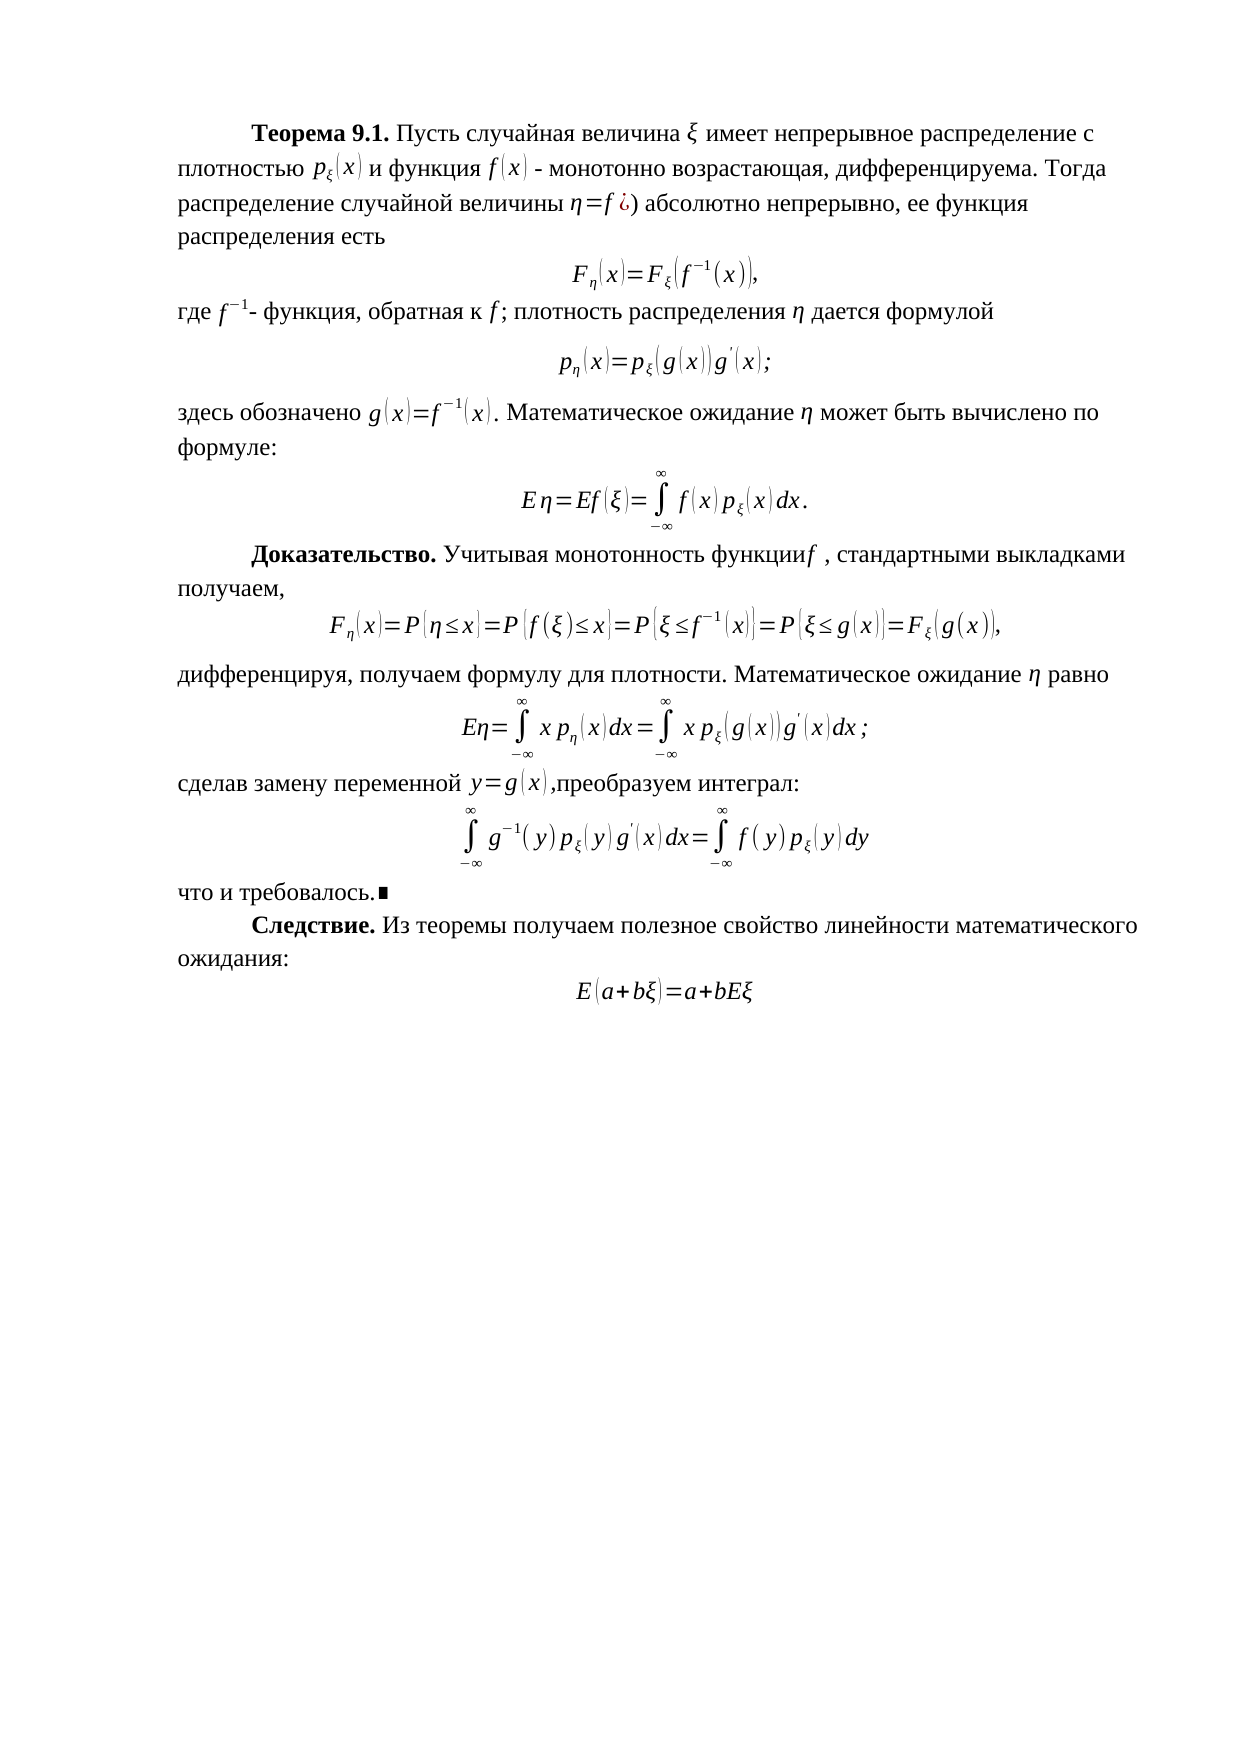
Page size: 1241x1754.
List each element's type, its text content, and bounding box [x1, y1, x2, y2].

text Следствие. Из теоремы получаем полезное свойство линейности математического ожидания: [177, 910, 1152, 971]
text Теорема 9.1. Пусть случайная величина имеет непрерывное распределение с плотностью и функция - монотонно возрастающая, дифференцируема. Тогда распределение случайной величины ) абсолютно непрерывно, ее функция распределения есть [177, 118, 1152, 250]
text Доказательство. Учитывая монотонность функции , стандартными выкладками получаем, [177, 539, 1152, 601]
text сделав замену переменной преобразуем интеграл: [177, 767, 1152, 797]
text , [177, 254, 1152, 291]
text здесь обозначено Математическое ожидание может быть вычислено по формуле: [177, 395, 1152, 460]
text дифференцируя, получаем формулу для плотности. Математическое ожидание равно [177, 659, 1152, 688]
text где - функция, обратная к ; плотность распределения дается формулой [177, 295, 1152, 326]
text что и требовалось. [177, 877, 1152, 905]
text , [177, 606, 1152, 642]
